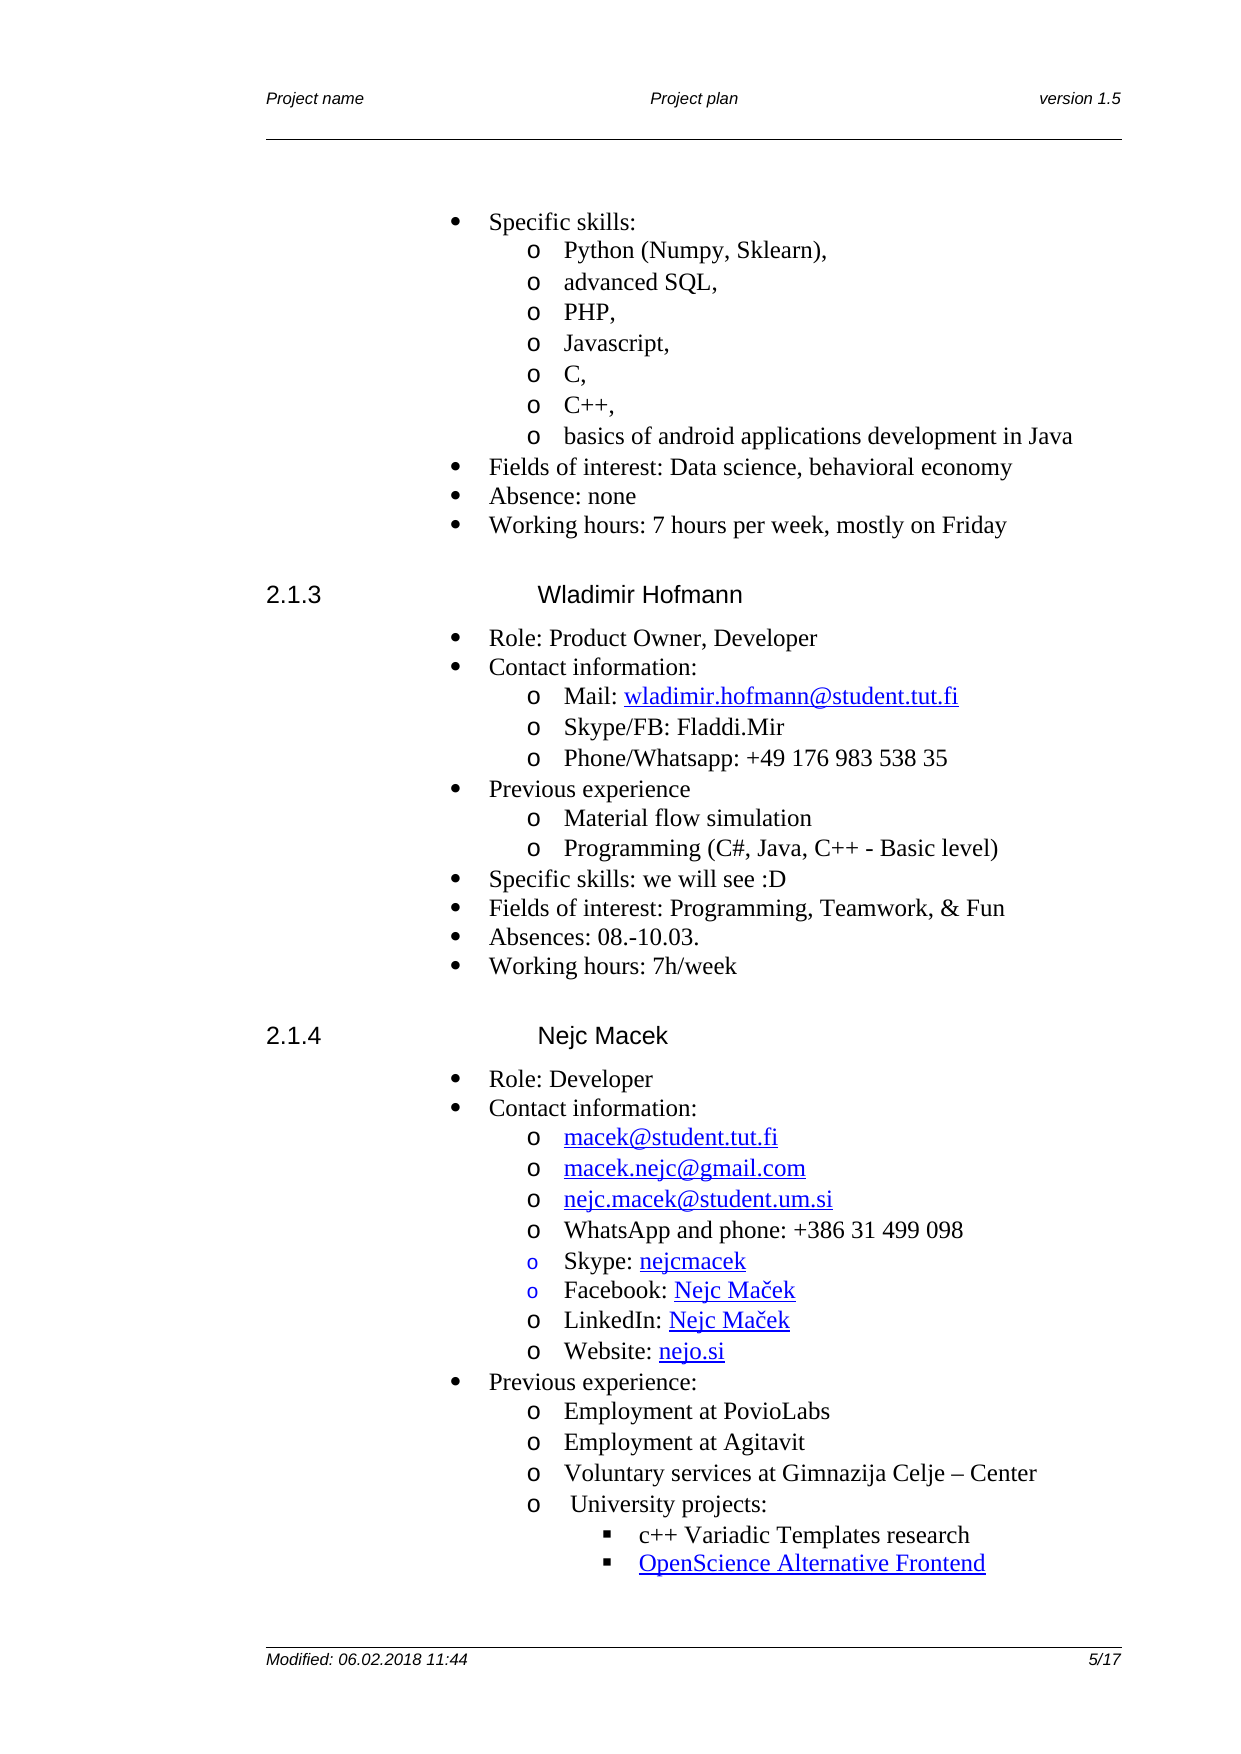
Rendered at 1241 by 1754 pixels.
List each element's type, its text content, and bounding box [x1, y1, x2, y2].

list Absence: none [451, 481, 1122, 510]
list Javascript, [526, 328, 1122, 359]
list C++, [526, 390, 1122, 421]
list Role: Product Owner, Developer [451, 623, 1122, 652]
list WhatsApp and phone: +386 31 499 098 [526, 1215, 1122, 1246]
list Fields of interest: Programming, Teamwork, & Fun [451, 893, 1122, 922]
list Phone/Whatsapp: +49 176 983 538 35 [526, 743, 1122, 774]
list advanced SQL, [526, 267, 1122, 297]
list Working hours: 7h/week [451, 951, 1122, 980]
list Previous experience [451, 774, 1122, 802]
list Skype/FB: Fladdi.Mir [526, 712, 1122, 743]
list Role: Developer [451, 1064, 1122, 1093]
list Mail: wladimir.hofmann@student.tut.fi [526, 681, 1122, 712]
list basics of android applications development in Java [526, 421, 1122, 452]
list c++ Variadic Templates research [601, 1520, 1122, 1548]
list Material flow simulation [526, 803, 1122, 833]
list OpenScience Alternative Frontend [601, 1548, 1122, 1577]
list Employment at PovioLabs [526, 1396, 1122, 1427]
list C, [526, 359, 1122, 390]
list Absences: 08.-10.03. [451, 922, 1122, 951]
list Employment at Agitavit [526, 1427, 1122, 1458]
list Python (Numpy, Sklearn), [526, 236, 1122, 266]
list Contact information: [451, 652, 1122, 681]
list Website: nejo.si [526, 1336, 1122, 1367]
list PHP, [526, 297, 1122, 328]
subtitle Nejc Macek [266, 1021, 1122, 1050]
list Fields of interest: Data science, behavioral economy [451, 452, 1122, 481]
list Specific skills: [451, 207, 1122, 236]
list Contact information: [451, 1093, 1122, 1122]
list Voluntary services at Gimnazija Celje – Center [526, 1458, 1122, 1489]
list University projects: [526, 1489, 1122, 1519]
list Working hours: 7 hours per week, mostly on Friday [451, 510, 1122, 539]
list LinkedIn: Nejc Maček [526, 1305, 1122, 1336]
subtitle Wladimir Hofmann [266, 580, 1122, 609]
list nejc.macek@student.um.si [526, 1184, 1122, 1215]
list Specific skills: we will see :D [451, 864, 1122, 893]
list Previous experience: [451, 1367, 1122, 1396]
list Skype: nejcmacek [526, 1246, 1122, 1275]
list Programming (C#, Java, C++ - Basic level) [526, 833, 1122, 864]
list Facebook: Nejc Maček [526, 1276, 1122, 1305]
list macek@student.tut.fi [526, 1122, 1122, 1153]
list macek.nejc@gmail.com [526, 1153, 1122, 1184]
